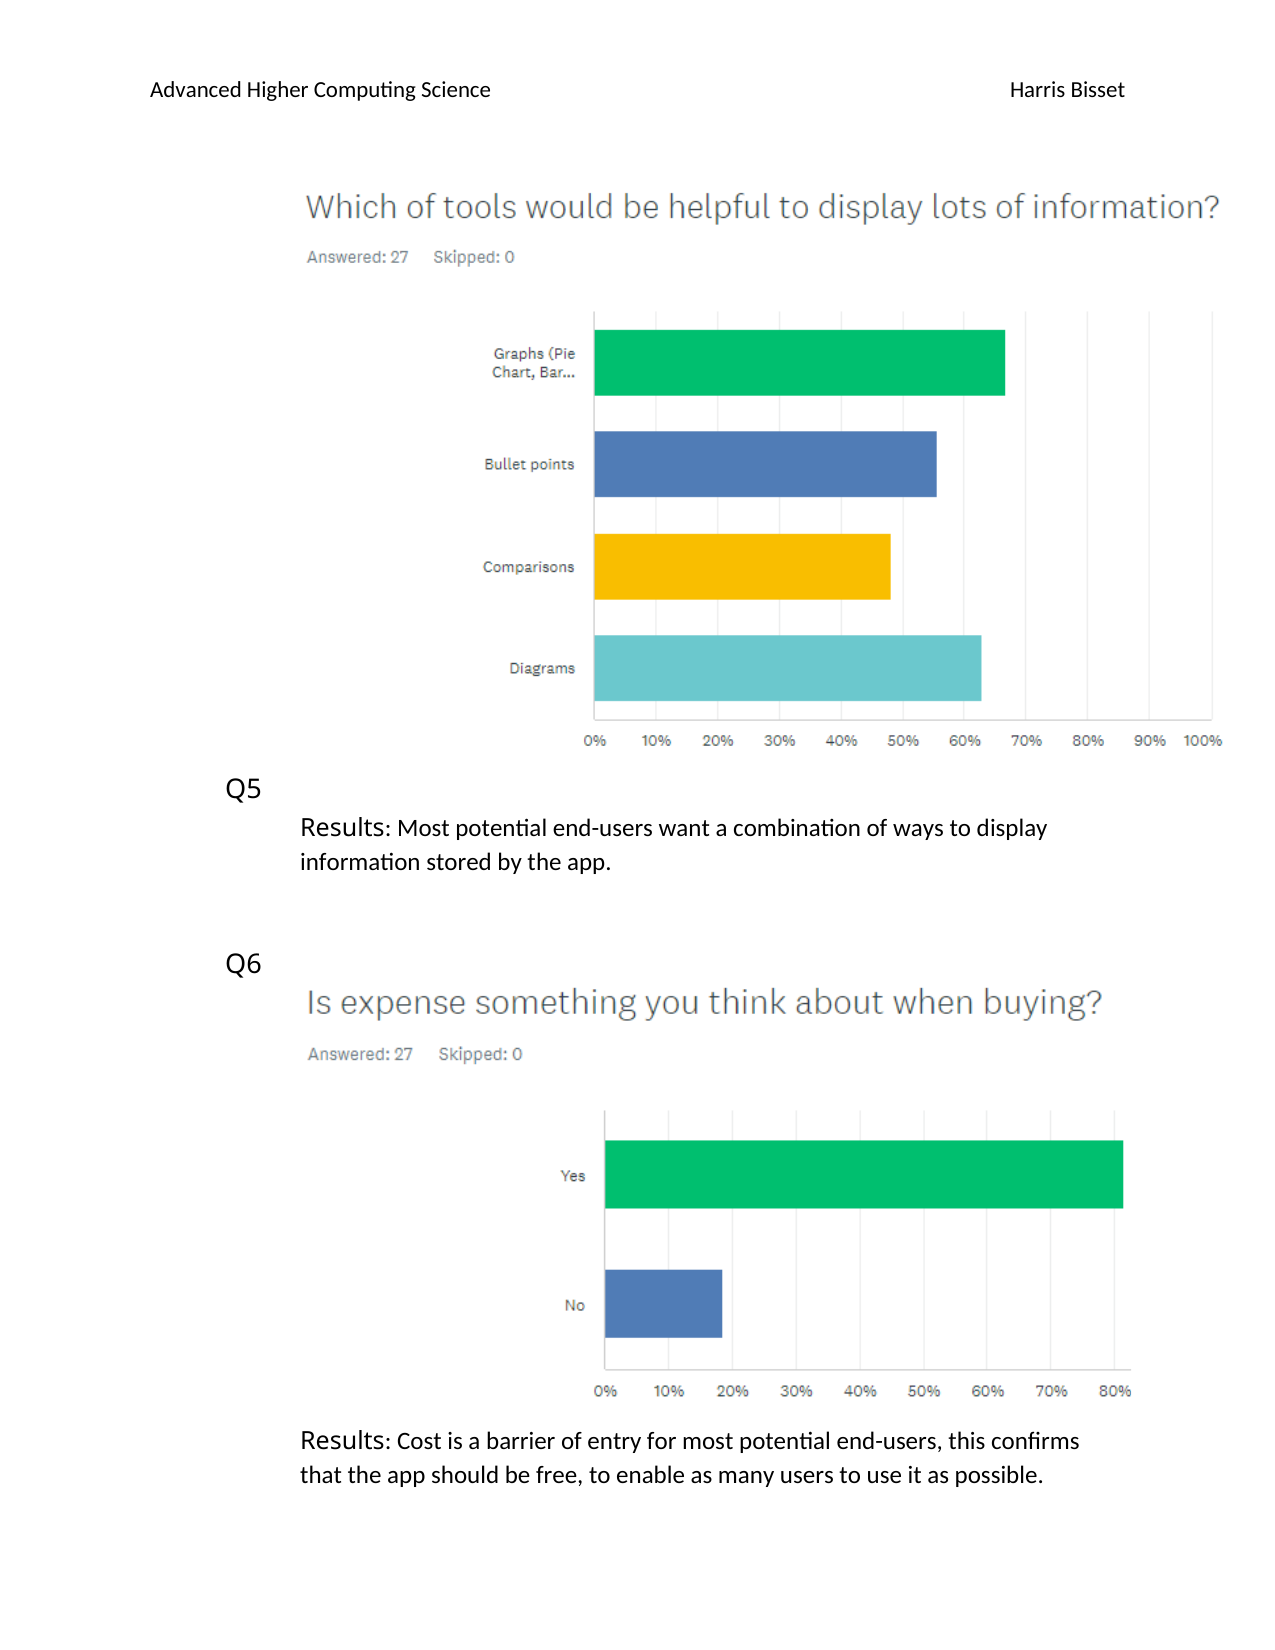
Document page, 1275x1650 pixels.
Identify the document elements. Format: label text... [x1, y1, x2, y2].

text Results: Most potential end-users want a combination of ways to display information stored by the app. [300, 809, 1125, 876]
picture [304, 184, 1229, 767]
picture [301, 985, 1132, 1417]
subtitle Q6 [150, 945, 1125, 982]
